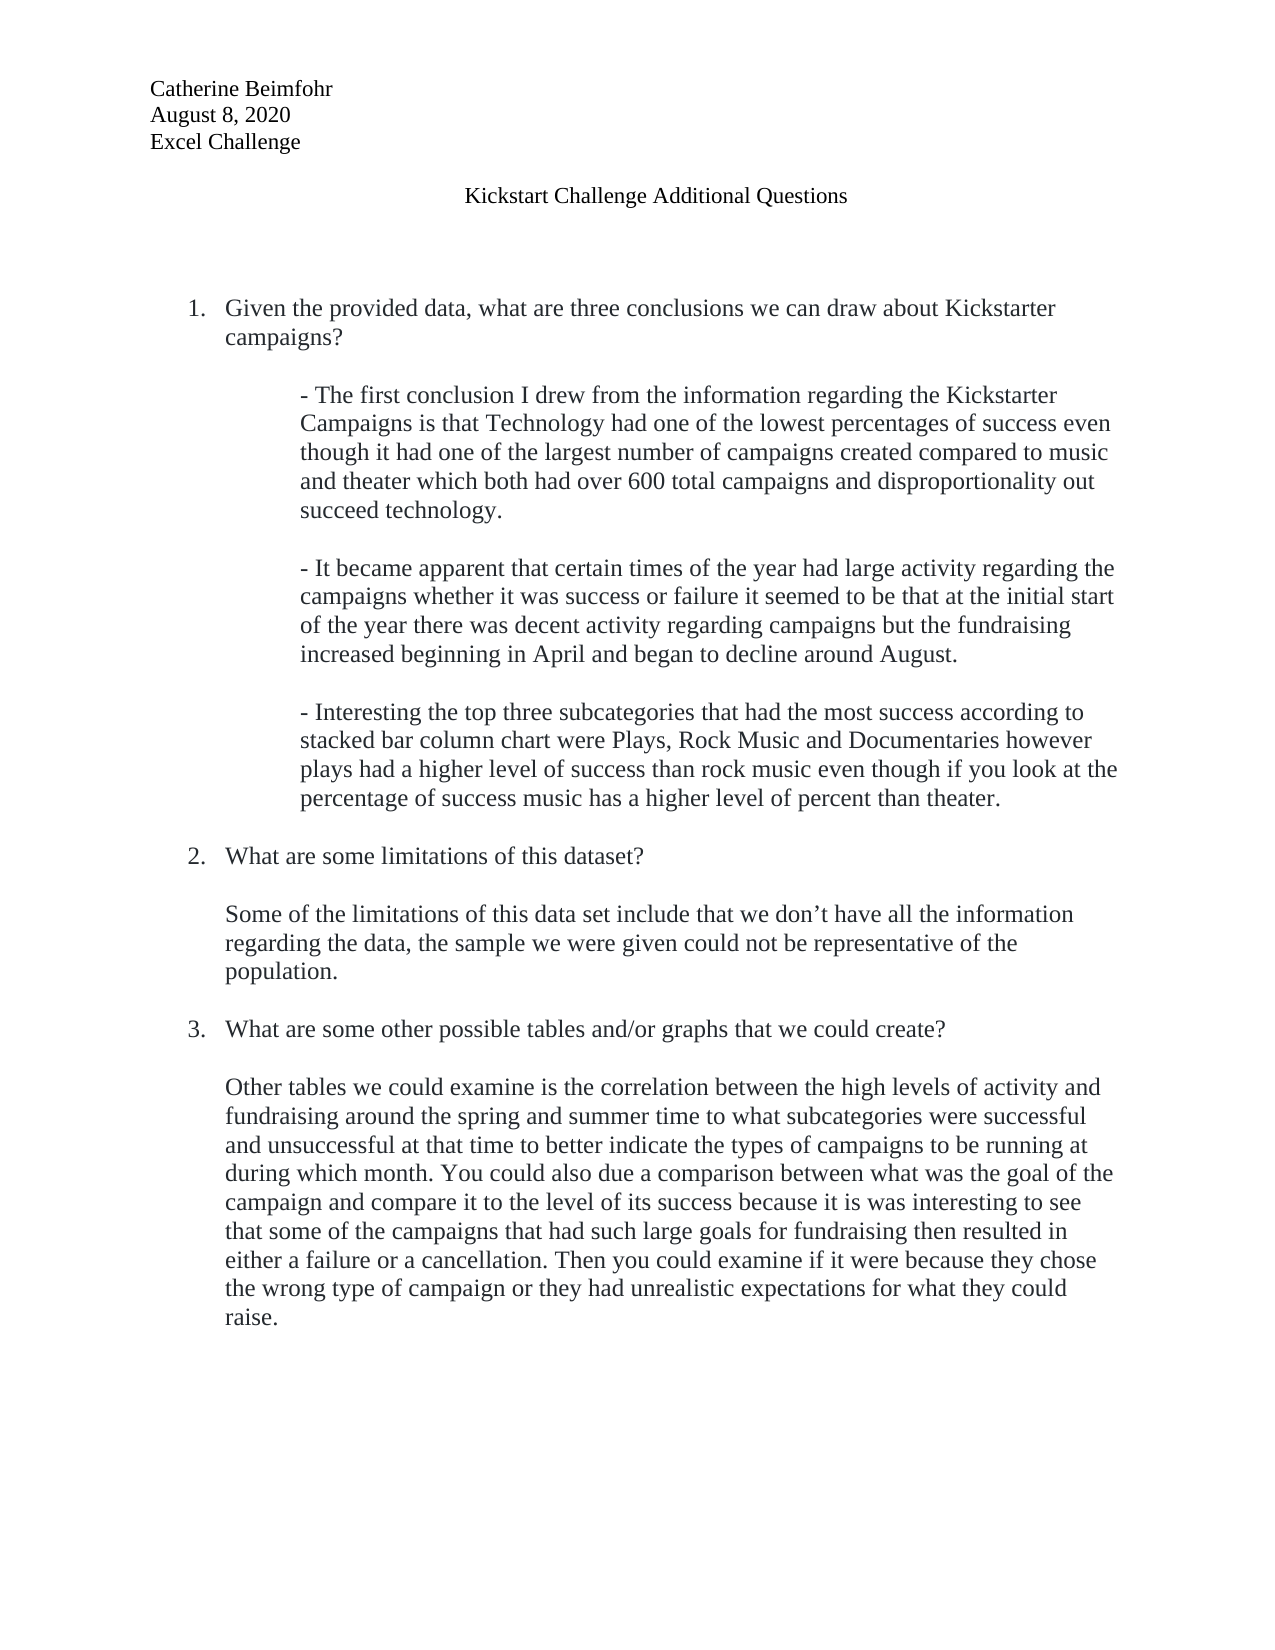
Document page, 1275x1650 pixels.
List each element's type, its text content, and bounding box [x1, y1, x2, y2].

text Other tables we could examine is the correlation between the high levels of activity and fundraising around the spring and summer time to what subcategories were successful and unsuccessful at that time to better indicate the types of campaigns to be running at during which month. You could also due a comparison between what was the goal of the campaign and compare it to the level of its success because it is was interesting to see that some of the campaigns that had such large goals for fundraising then resulted in either a failure or a cancellation. Then you could examine if it were because they chose the wrong type of campaign or they had unrealistic expectations for what they could raise. [225, 1072, 1125, 1331]
list Given the provided data, what are three conclusions we can draw about Kickstarter campaigns? [187, 293, 1125, 351]
text - Interesting the top three subcategories that had the most success according to stacked bar column chart were Plays, Rock Music and Documentaries however plays had a higher level of success than rock music even though if you look at the percentage of success music has a higher level of percent than theater. [300, 697, 1125, 812]
text - It became apparent that certain times of the year had large activity regarding the campaigns whether it was success or failure it seemed to be that at the initial start of the year there was decent activity regarding campaigns but the fundraising increased beginning in April and began to decline around August. [300, 553, 1125, 668]
list What are some other possible tables and/or graphs that we could create? [187, 1014, 1125, 1043]
list What are some limitations of this dataset? [187, 841, 1125, 870]
text Kickstart Challenge Additional Questions [187, 182, 1125, 208]
text Some of the limitations of this data set include that we don’t have all the information regarding the data, the sample we were given could not be representative of the population. [225, 899, 1125, 985]
text - The first conclusion I drew from the information regarding the Kickstarter Campaigns is that Technology had one of the lowest percentages of success even though it had one of the largest number of campaigns created compared to music and theater which both had over 600 total campaigns and disproportionality out succeed technology. [300, 380, 1125, 523]
